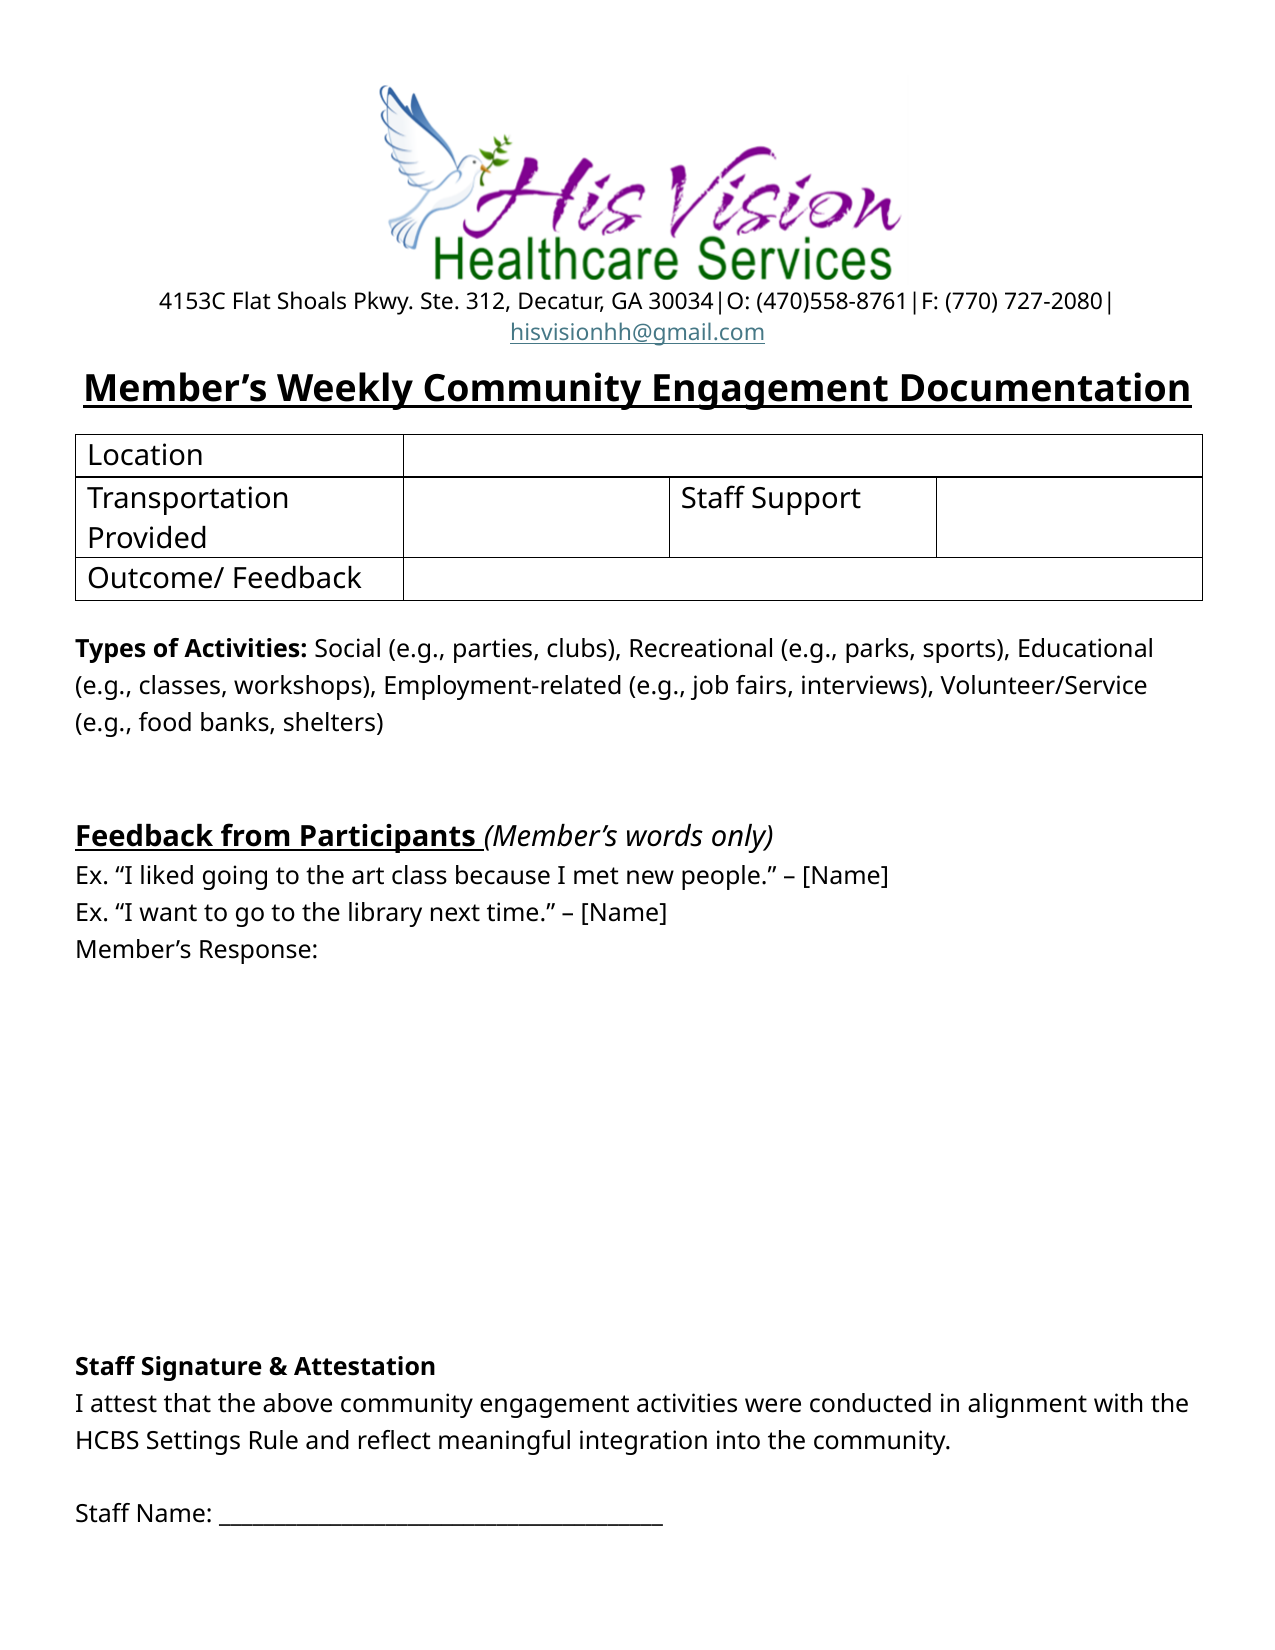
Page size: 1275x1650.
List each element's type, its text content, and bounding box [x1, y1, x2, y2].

table_cell Staff Support [670, 478, 936, 557]
text Ex. “I want to go to the library next time.” – [Name] [75, 894, 1200, 929]
table_cell Transportation Provided [76, 478, 403, 557]
text Ex. “I liked going to the art class because I met new people.” – [Name] [75, 858, 1200, 892]
table_cell [404, 558, 1202, 599]
table_cell [404, 478, 669, 557]
text Member’s Response: [75, 931, 1200, 965]
table_cell [404, 435, 1202, 476]
text Types of Activities: Social (e.g., parties, clubs), Recreational (e.g., parks, sports), Educational (e.g., classes, workshops), Employment-related (e.g., job fairs, interviews), Volunteer/Service (e.g., food banks, shelters) [75, 631, 1200, 739]
table_cell Outcome/ Feedback [76, 558, 403, 599]
picture [366, 75, 909, 285]
text Feedback from Participants (Member’s words only) [75, 815, 1200, 855]
text Staff Signature & Attestation [75, 1349, 1200, 1383]
table_cell [937, 478, 1202, 557]
table_cell Location [76, 435, 403, 476]
text I attest that the above community engagement activities were conducted in alignment with the HCBS Settings Rule and reflect meaningful integration into the community. [75, 1386, 1200, 1456]
text Staff Name: ________________________________________ [75, 1496, 1200, 1530]
